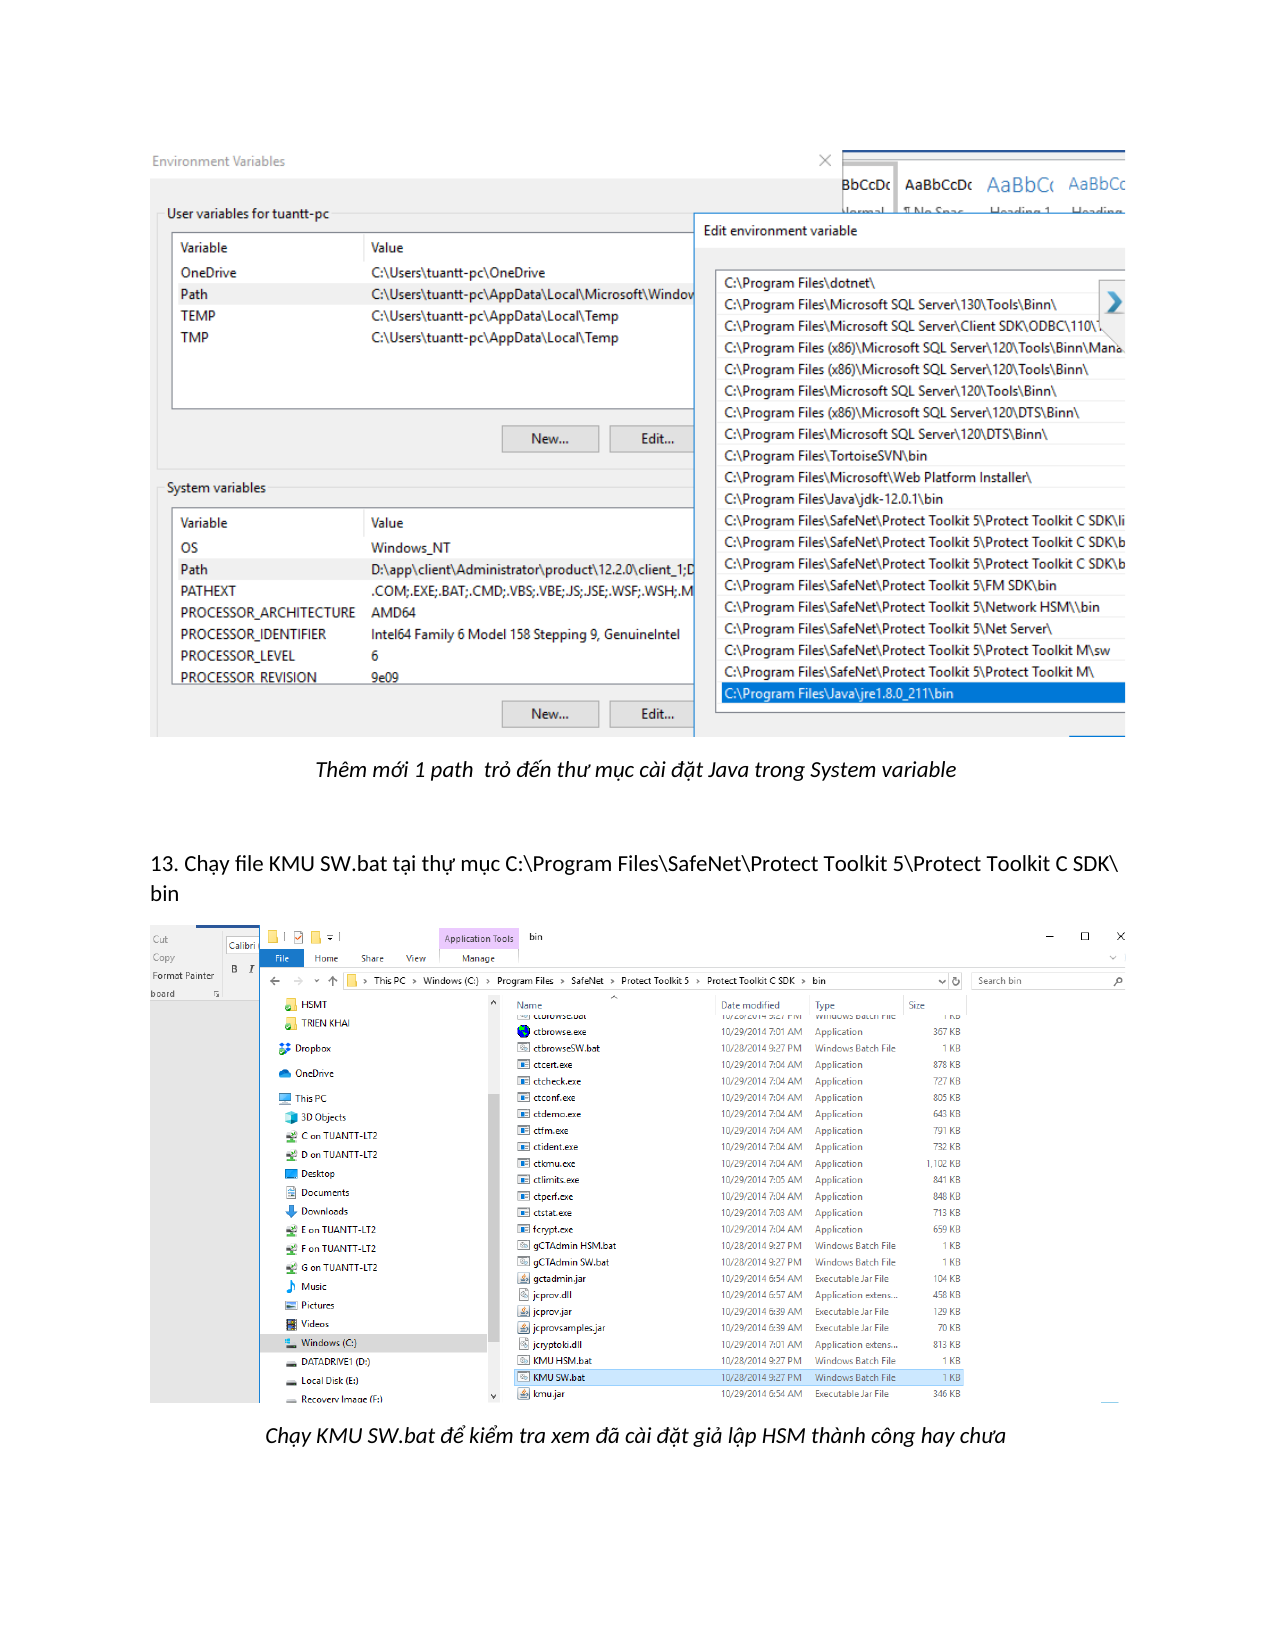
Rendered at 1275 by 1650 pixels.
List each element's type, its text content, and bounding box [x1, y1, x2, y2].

text 13. Chạy file KMU SW.bat tại thự mục C:\Program Files\SafeNet\Protect Toolkit 5\Protect Toolkit C SDK\bin [150, 849, 1125, 907]
picture [150, 150, 1125, 737]
text Chạy KMU SW.bat để kiểm tra xem đã cài đặt giả lập HSM thành công hay chưa [150, 1422, 1125, 1450]
picture [150, 925, 1125, 1403]
text Thêm mới 1 path trỏ đến thư mục cài đặt Java trong System variable [150, 755, 1125, 783]
